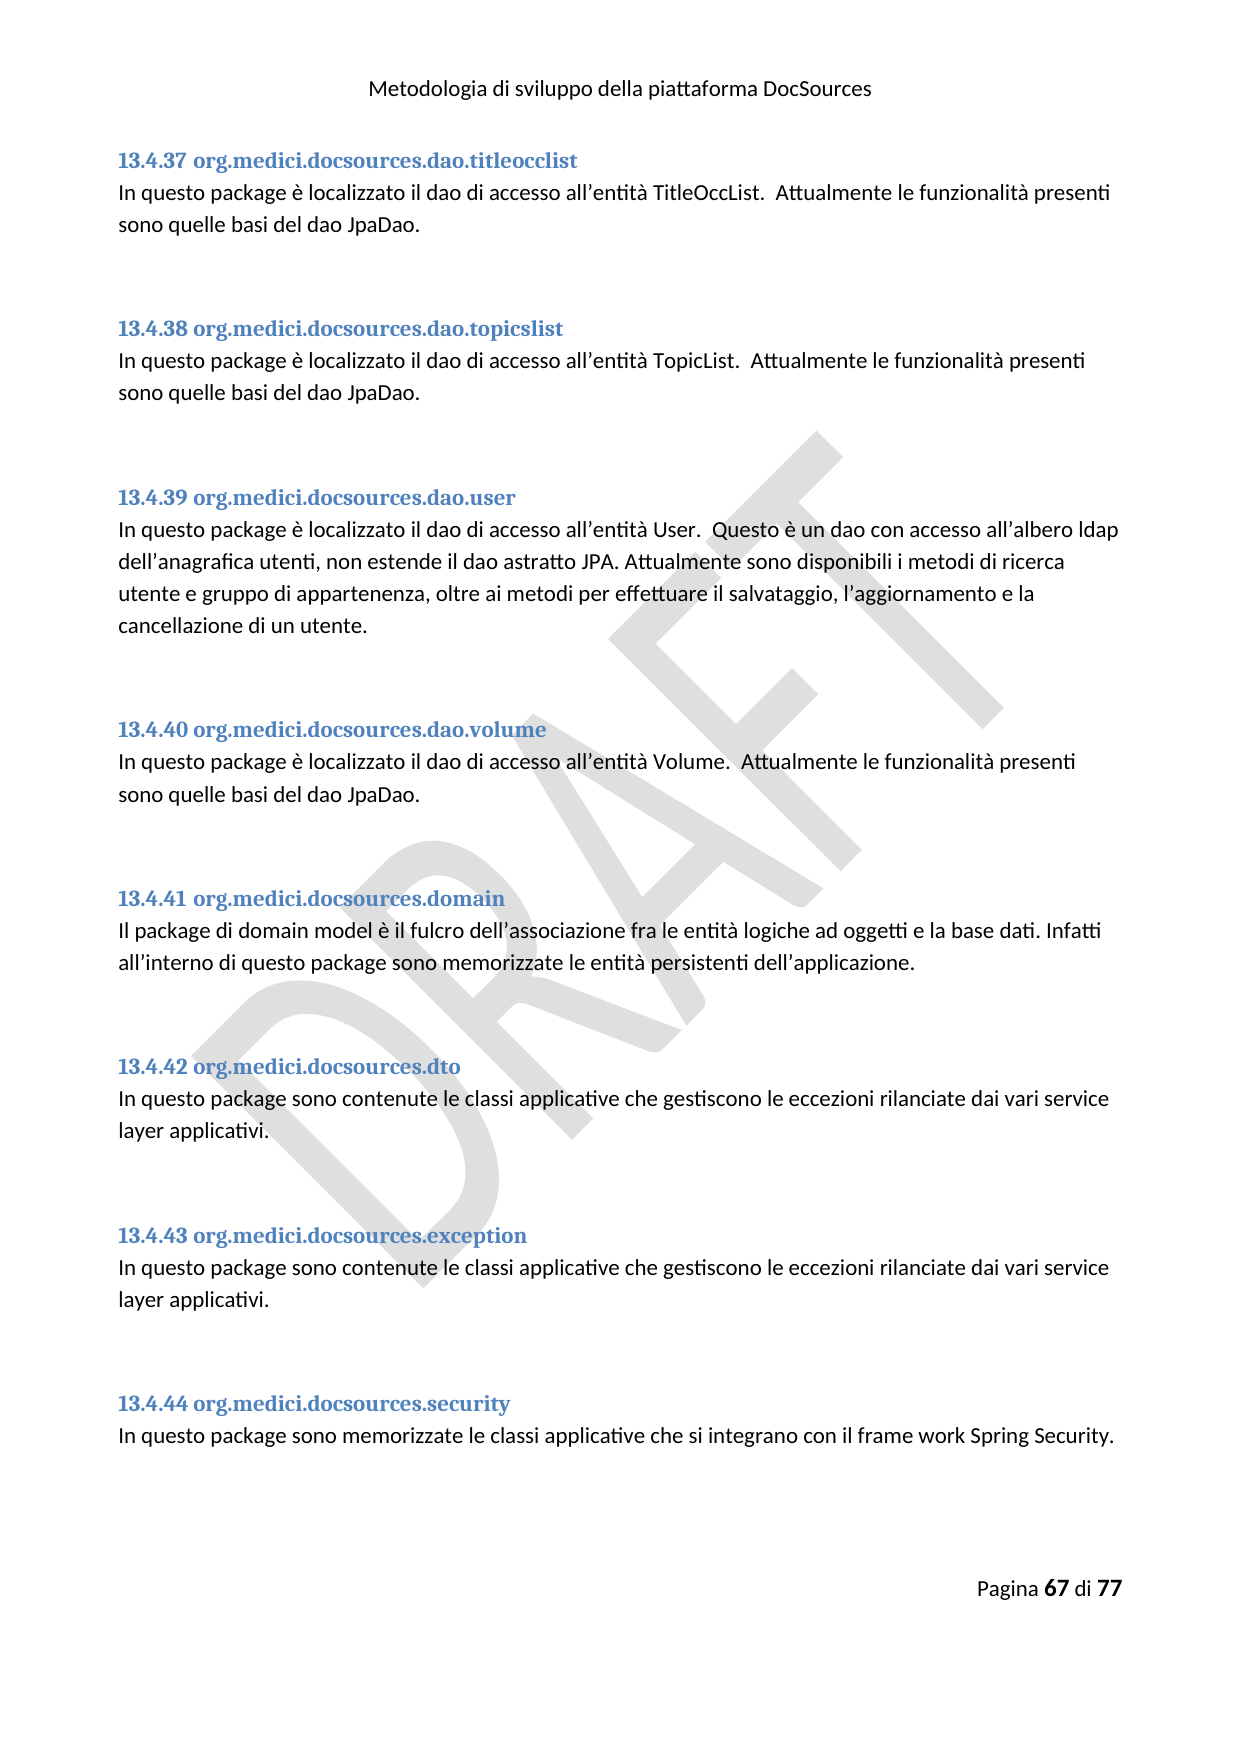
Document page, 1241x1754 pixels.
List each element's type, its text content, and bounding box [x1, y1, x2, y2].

text Il package di domain model è il fulcro dell’associazione fra le entità logiche ad oggetti e la base dati. Infatti all’interno di questo package sono memorizzate le entità persistenti dell’applicazione. [118, 916, 1122, 976]
text In questo package sono contenute le classi applicative che gestiscono le eccezioni rilanciate dai vari service layer applicativi. [118, 1253, 1122, 1313]
text In questo package è localizzato il dao di accesso all’entità Volume. Attualmente le funzionalità presenti sono quelle basi del dao JpaDao. [118, 747, 1122, 808]
subtitle org.medici.docsources.dto [118, 1054, 1122, 1081]
subtitle org.medici.docsources.exception [118, 1223, 1122, 1249]
text In questo package è localizzato il dao di accesso all’entità User. Questo è un dao con accesso all’albero ldap dell’anagrafica utenti, non estende il dao astratto JPA. Attualmente sono disponibili i metodi di ricerca utente e gruppo di appartenenza, oltre ai metodi per effettuare il salvataggio, l’aggiornamento e la cancellazione di un utente. [118, 515, 1122, 639]
text In questo package sono memorizzate le classi applicative che si integrano con il frame work Spring Security. [118, 1421, 1122, 1449]
subtitle org.medici.docsources.dao.volume [118, 717, 1122, 744]
subtitle org.medici.docsources.security [118, 1391, 1122, 1417]
text In questo package è localizzato il dao di accesso all’entità TitleOccList. Attualmente le funzionalità presenti sono quelle basi del dao JpaDao. [118, 178, 1122, 238]
subtitle org.medici.docsources.domain [118, 886, 1122, 912]
subtitle org.medici.docsources.dao.topicslist [118, 316, 1122, 342]
text In questo package è localizzato il dao di accesso all’entità TopicList. Attualmente le funzionalità presenti sono quelle basi del dao JpaDao. [118, 346, 1122, 406]
text In questo package sono contenute le classi applicative che gestiscono le eccezioni rilanciate dai vari service layer applicativi. [118, 1084, 1122, 1144]
subtitle org.medici.docsources.dao.user [118, 484, 1122, 511]
subtitle org.medici.docsources.dao.titleocclist [118, 148, 1122, 174]
